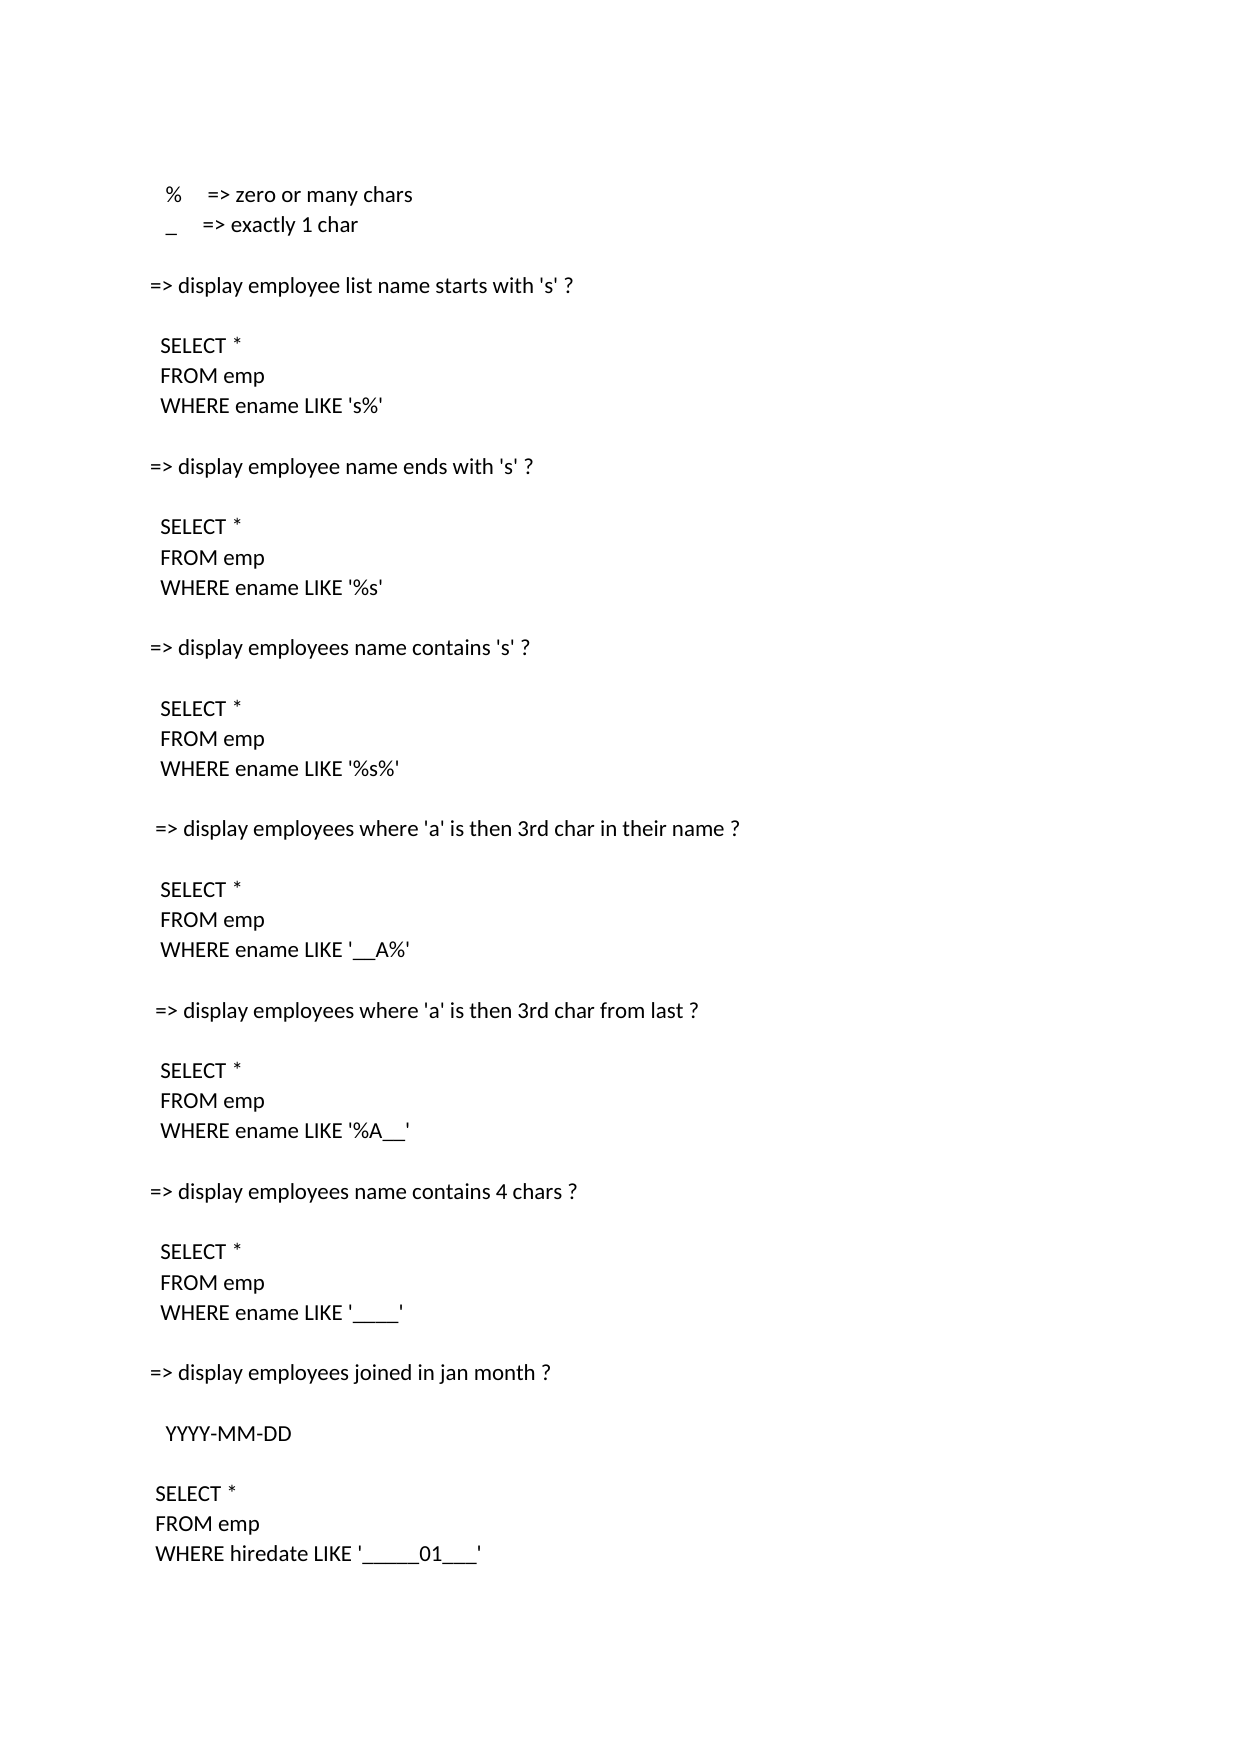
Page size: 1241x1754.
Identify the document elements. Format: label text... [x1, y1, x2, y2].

text FROM emp [150, 905, 1090, 933]
text % => zero or many chars [150, 180, 1090, 208]
text SELECT * [150, 331, 1090, 359]
text SELECT * [150, 1237, 1090, 1266]
text => display employees where 'a' is then 3rd char from last ? [150, 996, 1090, 1024]
text WHERE ename LIKE 's%' [150, 392, 1090, 420]
text WHERE ename LIKE '__A%' [150, 935, 1090, 963]
text FROM emp [150, 1509, 1090, 1537]
text _ => exactly 1 char [150, 210, 1090, 238]
text FROM emp [150, 543, 1090, 571]
text WHERE ename LIKE '%s%' [150, 754, 1090, 782]
text => display employees joined in jan month ? [150, 1358, 1090, 1386]
text => display employees name contains 's' ? [150, 633, 1090, 661]
text SELECT * [150, 1479, 1090, 1507]
text => display employee list name starts with 's' ? [150, 271, 1090, 299]
text => display employees where 'a' is then 3rd char in their name ? [150, 814, 1090, 843]
text FROM emp [150, 1086, 1090, 1114]
text YYYY-MM-DD [150, 1419, 1090, 1447]
text WHERE ename LIKE '____' [150, 1298, 1090, 1326]
text WHERE ename LIKE '%s' [150, 573, 1090, 601]
text SELECT * [150, 875, 1090, 903]
text FROM emp [150, 1268, 1090, 1296]
text WHERE hiredate LIKE '_____01___' [150, 1539, 1090, 1568]
text SELECT * [150, 1056, 1090, 1084]
text FROM emp [150, 361, 1090, 389]
text FROM emp [150, 724, 1090, 752]
text WHERE ename LIKE '%A__' [150, 1117, 1090, 1145]
text SELECT * [150, 694, 1090, 722]
text => display employee name ends with 's' ? [150, 452, 1090, 480]
text SELECT * [150, 512, 1090, 541]
text => display employees name contains 4 chars ? [150, 1177, 1090, 1205]
